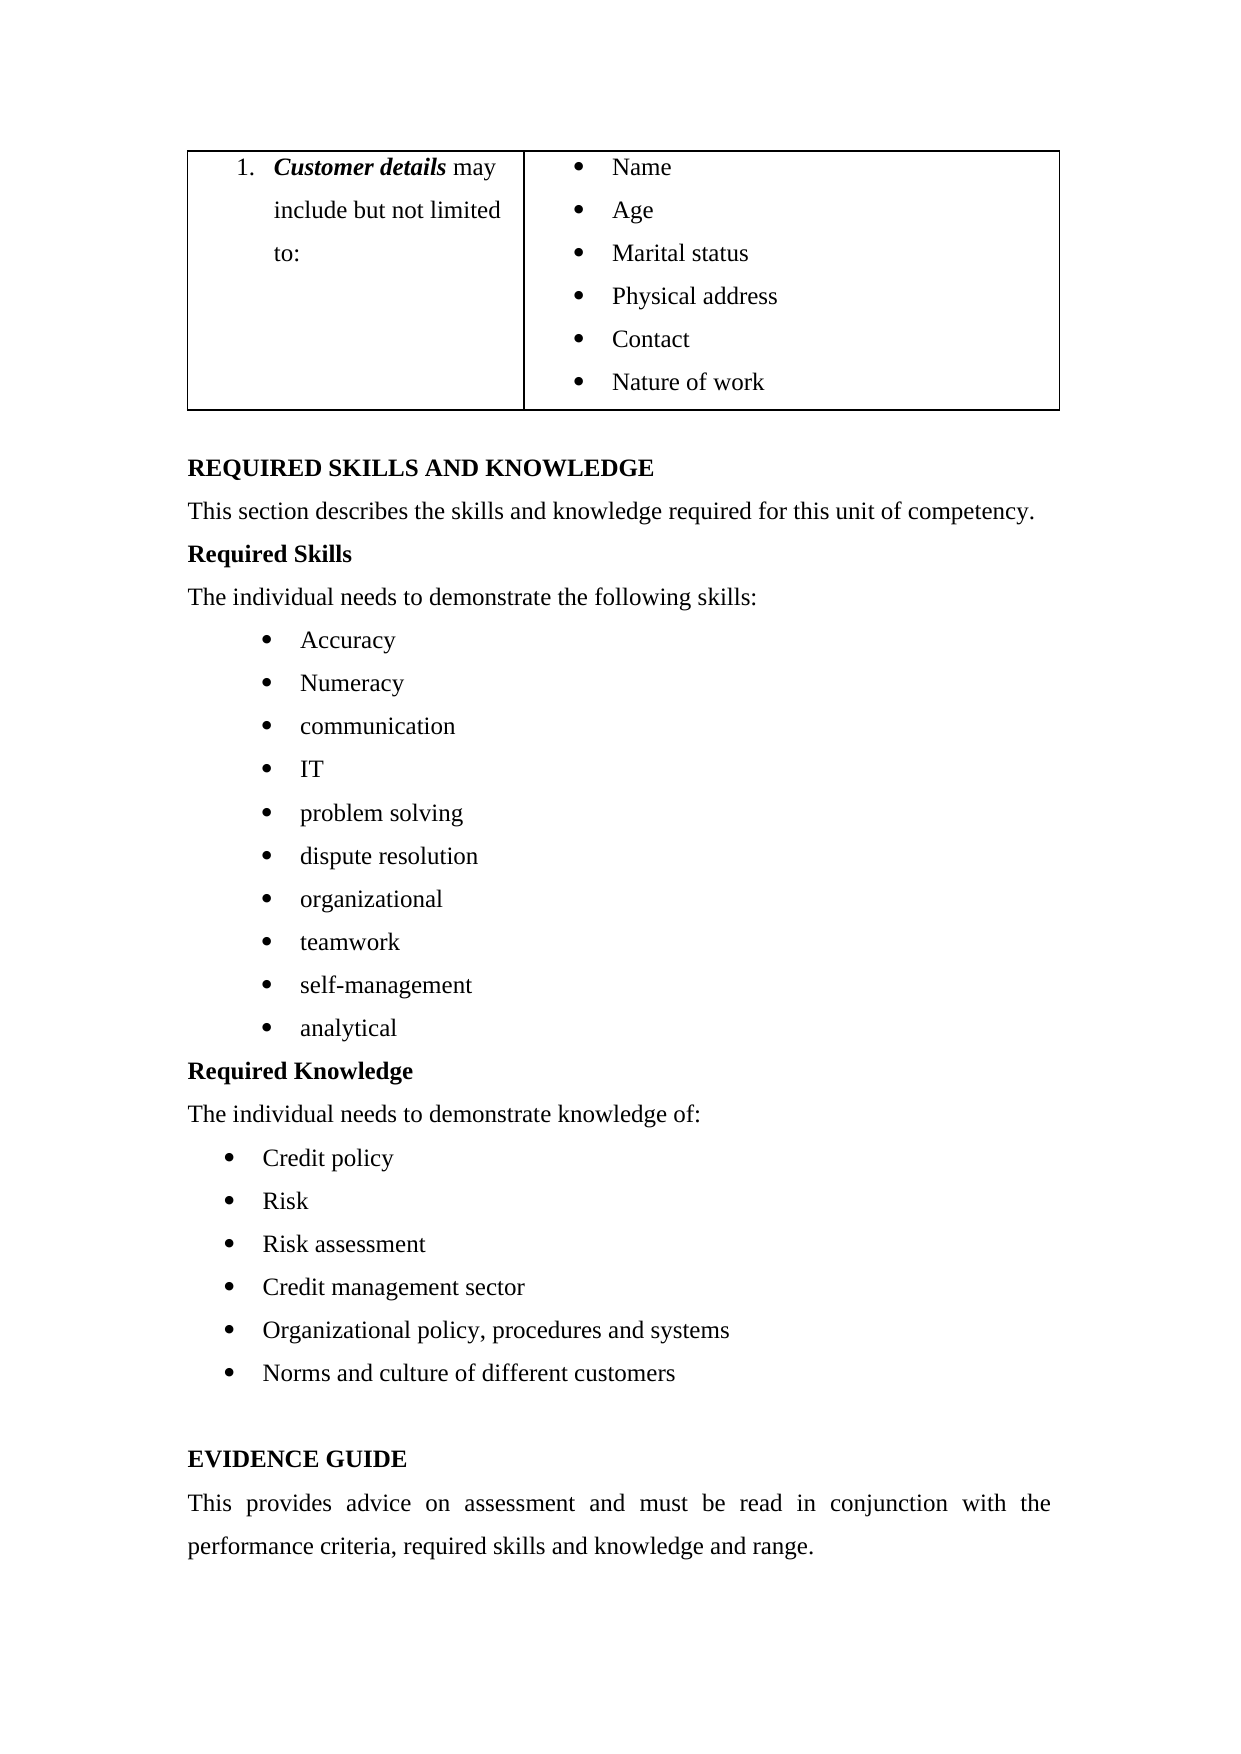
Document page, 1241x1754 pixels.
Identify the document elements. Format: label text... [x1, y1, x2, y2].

table_cell Name Age Marital status Physical address Contact Nature of work [525, 152, 1059, 409]
list communication [262, 711, 1053, 740]
text This provides advice on assessment and must be read in conjunction with the performance criteria, required skills and knowledge and range. [187, 1488, 1053, 1559]
list Risk [225, 1186, 1053, 1214]
list Numeracy [262, 668, 1053, 697]
list Organizational policy, procedures and systems [225, 1315, 1053, 1344]
text Required Skills [187, 539, 1053, 568]
list IT [262, 754, 1053, 783]
list Risk assessment [225, 1229, 1053, 1258]
table_cell Customer details may include but not limited to: [188, 152, 523, 409]
list Norms and culture of different customers [225, 1358, 1053, 1387]
text This section describes the skills and knowledge required for this unit of competency. [187, 496, 1053, 524]
list organizational [262, 884, 1053, 913]
text The individual needs to demonstrate the following skills: [187, 582, 1053, 611]
list self-management [262, 970, 1053, 999]
text The individual needs to demonstrate knowledge of: [187, 1099, 1053, 1128]
list dispute resolution [262, 841, 1053, 869]
list Credit management sector [225, 1272, 1053, 1301]
list Credit policy [225, 1143, 1053, 1171]
text REQUIRED SKILLS AND KNOWLEDGE [187, 453, 1053, 481]
text EVIDENCE GUIDE [187, 1444, 1053, 1473]
text Required Knowledge [187, 1056, 1053, 1085]
list analytical [262, 1013, 1053, 1042]
list teamwork [262, 927, 1053, 956]
list Accuracy [262, 625, 1053, 654]
list problem solving [262, 798, 1053, 826]
